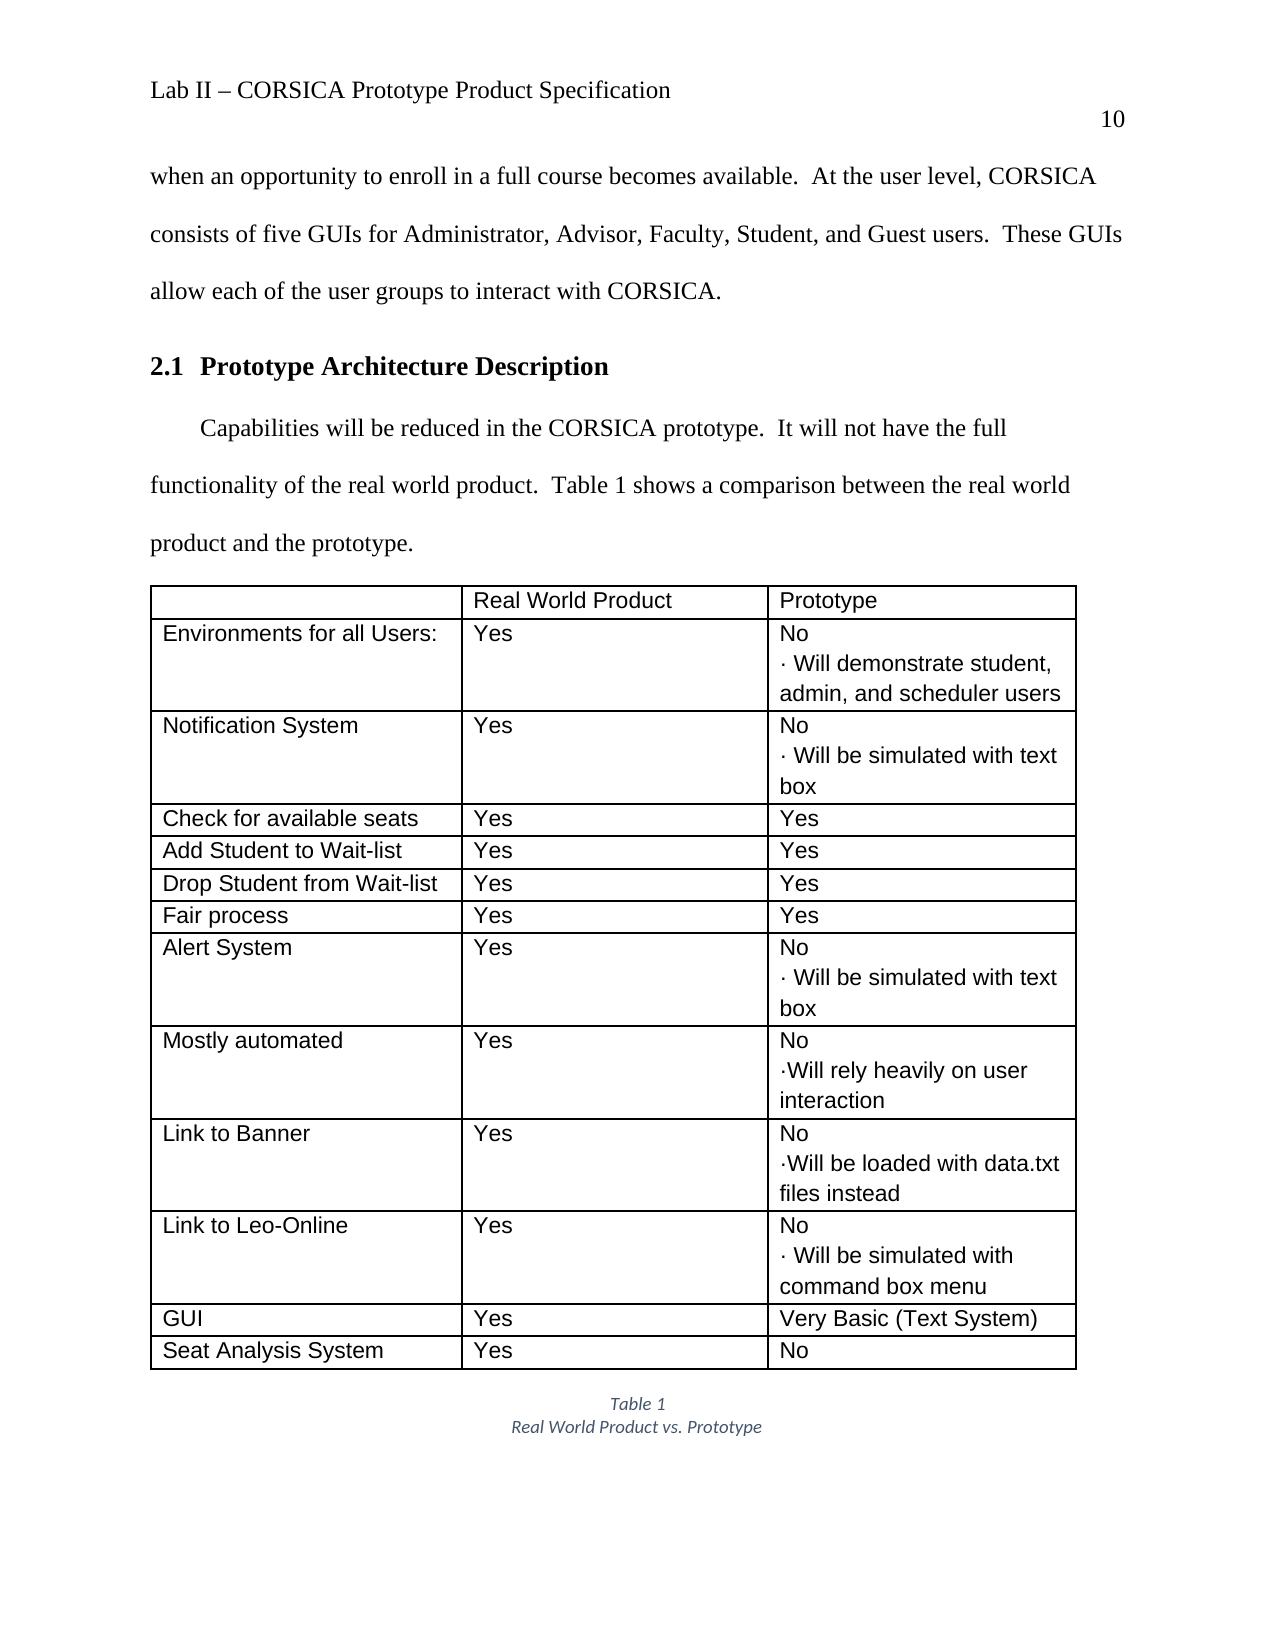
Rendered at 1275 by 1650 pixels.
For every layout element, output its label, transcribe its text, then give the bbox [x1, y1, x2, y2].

table_cell Add Student to Wait-list [152, 837, 461, 867]
table_cell Notification System [152, 712, 461, 803]
table_cell Yes [769, 837, 1075, 867]
table_cell GUI [152, 1305, 461, 1335]
table_cell No · Will be simulated with text box [769, 934, 1075, 1025]
table_cell No · Will demonstrate student, admin, and scheduler users [769, 620, 1075, 710]
table_cell Yes [769, 805, 1075, 835]
table_cell No · Will be simulated with text box [769, 712, 1075, 803]
table_header [152, 587, 461, 617]
table_cell Seat Analysis System [152, 1337, 461, 1367]
table_cell Fair process [152, 902, 461, 932]
table_cell Yes [463, 1337, 767, 1367]
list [150, 161, 1125, 305]
table_cell Link to Banner [152, 1120, 461, 1210]
table_header Prototype [769, 587, 1075, 617]
table_cell Drop Student from Wait-list [152, 870, 461, 900]
table_cell No · Will be simulated with command box menu [769, 1212, 1075, 1303]
table_cell Yes [463, 620, 767, 710]
table_cell No ·Will rely heavily on user interaction [769, 1027, 1075, 1117]
table_cell Yes [463, 870, 767, 900]
table_cell Check for available seats [152, 805, 461, 835]
text Table 1 Real World Product vs. Prototype [150, 1369, 1125, 1438]
table_cell Alert System [152, 934, 461, 1025]
table_cell Yes [463, 934, 767, 1025]
table_header Real World Product [463, 587, 767, 617]
table_cell Yes [463, 712, 767, 803]
table_cell Yes [463, 1120, 767, 1210]
table_cell No [769, 1337, 1075, 1367]
subtitle Prototype Architecture Description [150, 350, 1125, 382]
table_cell Mostly automated [152, 1027, 461, 1117]
table_cell Yes [463, 837, 767, 867]
table_cell Environments for all Users: [152, 620, 461, 710]
table_cell Link to Leo-Online [152, 1212, 461, 1303]
table_cell Yes [463, 902, 767, 932]
table_cell No ·Will be loaded with data.txt files instead [769, 1120, 1075, 1210]
table_cell Very Basic (Text System) [769, 1305, 1075, 1335]
table_cell Yes [463, 1212, 767, 1303]
table_cell Yes [463, 1027, 767, 1117]
table_cell Yes [769, 902, 1075, 932]
table_cell Yes [463, 1305, 767, 1335]
table_cell Yes [769, 870, 1075, 900]
text Capabilities will be reduced in the CORSICA prototype. It will not have the full functionality of the real world product. Table 1 shows a comparison between the real world product and the prototype. [150, 413, 1125, 556]
table_cell Yes [463, 805, 767, 835]
